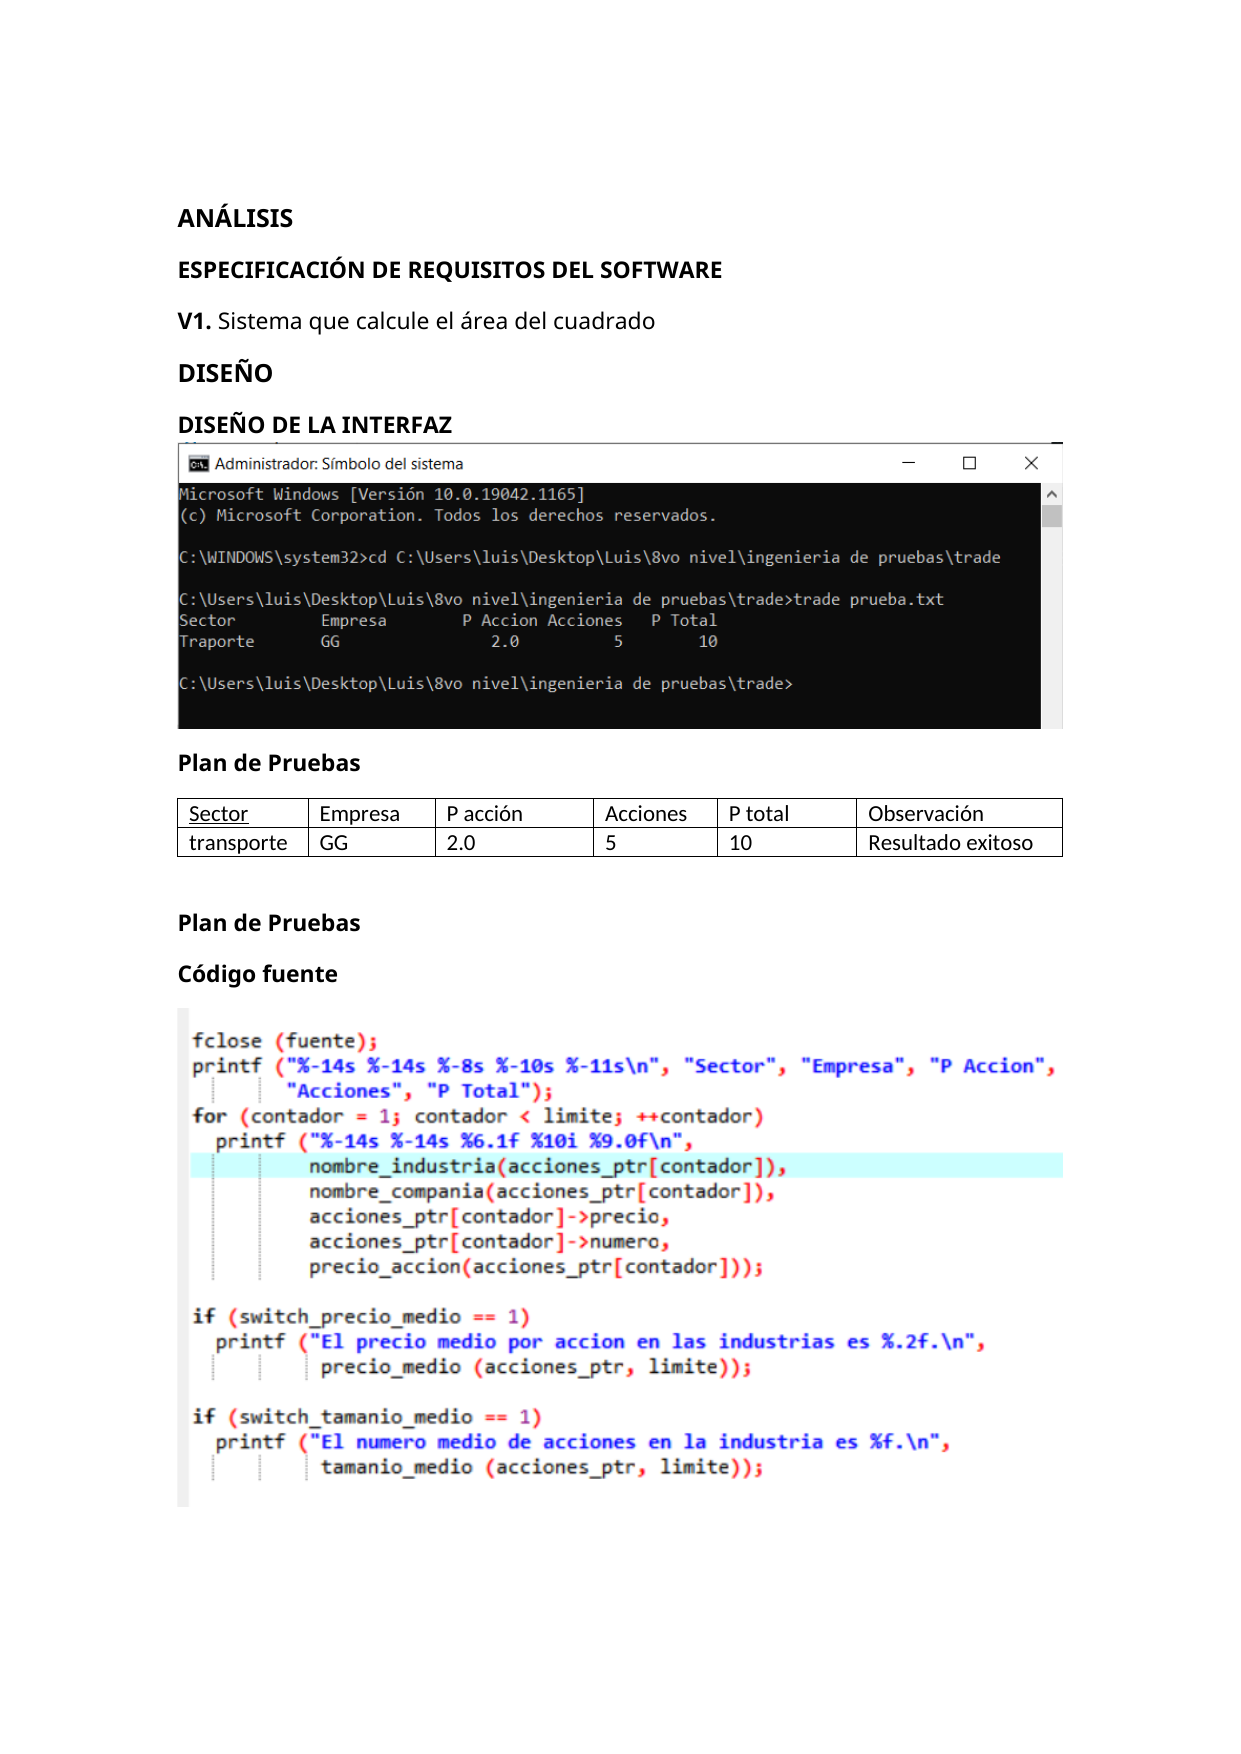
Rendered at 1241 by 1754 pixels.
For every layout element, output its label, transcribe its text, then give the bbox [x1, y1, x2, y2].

text Código fuente [177, 958, 1063, 989]
table_cell GG [309, 828, 435, 856]
table_cell Resultado exitoso [857, 828, 1062, 856]
text ANÁLISIS [177, 201, 1063, 235]
table_cell 5 [594, 828, 717, 856]
table_header Observación [857, 799, 1062, 827]
table_header Acciones [594, 799, 717, 827]
text Plan de Pruebas [177, 747, 1063, 778]
picture [177, 1008, 1063, 1507]
table_header P acción [436, 799, 593, 827]
table_header Empresa [309, 799, 435, 827]
table_cell 2.0 [436, 828, 593, 856]
text Plan de Pruebas [177, 907, 1063, 938]
table_header Sector [178, 799, 308, 827]
text V1. Sistema que calcule el área del cuadrado [177, 305, 1063, 336]
text ESPECIFICACIÓN DE REQUISITOS DEL SOFTWARE [177, 254, 1063, 286]
table_cell 10 [718, 828, 856, 856]
text DISEÑO [177, 355, 1063, 389]
picture [177, 442, 1063, 729]
table_header P total [718, 799, 856, 827]
table_cell transporte [178, 828, 308, 856]
text DISEÑO DE LA INTERFAZ [177, 409, 1063, 442]
